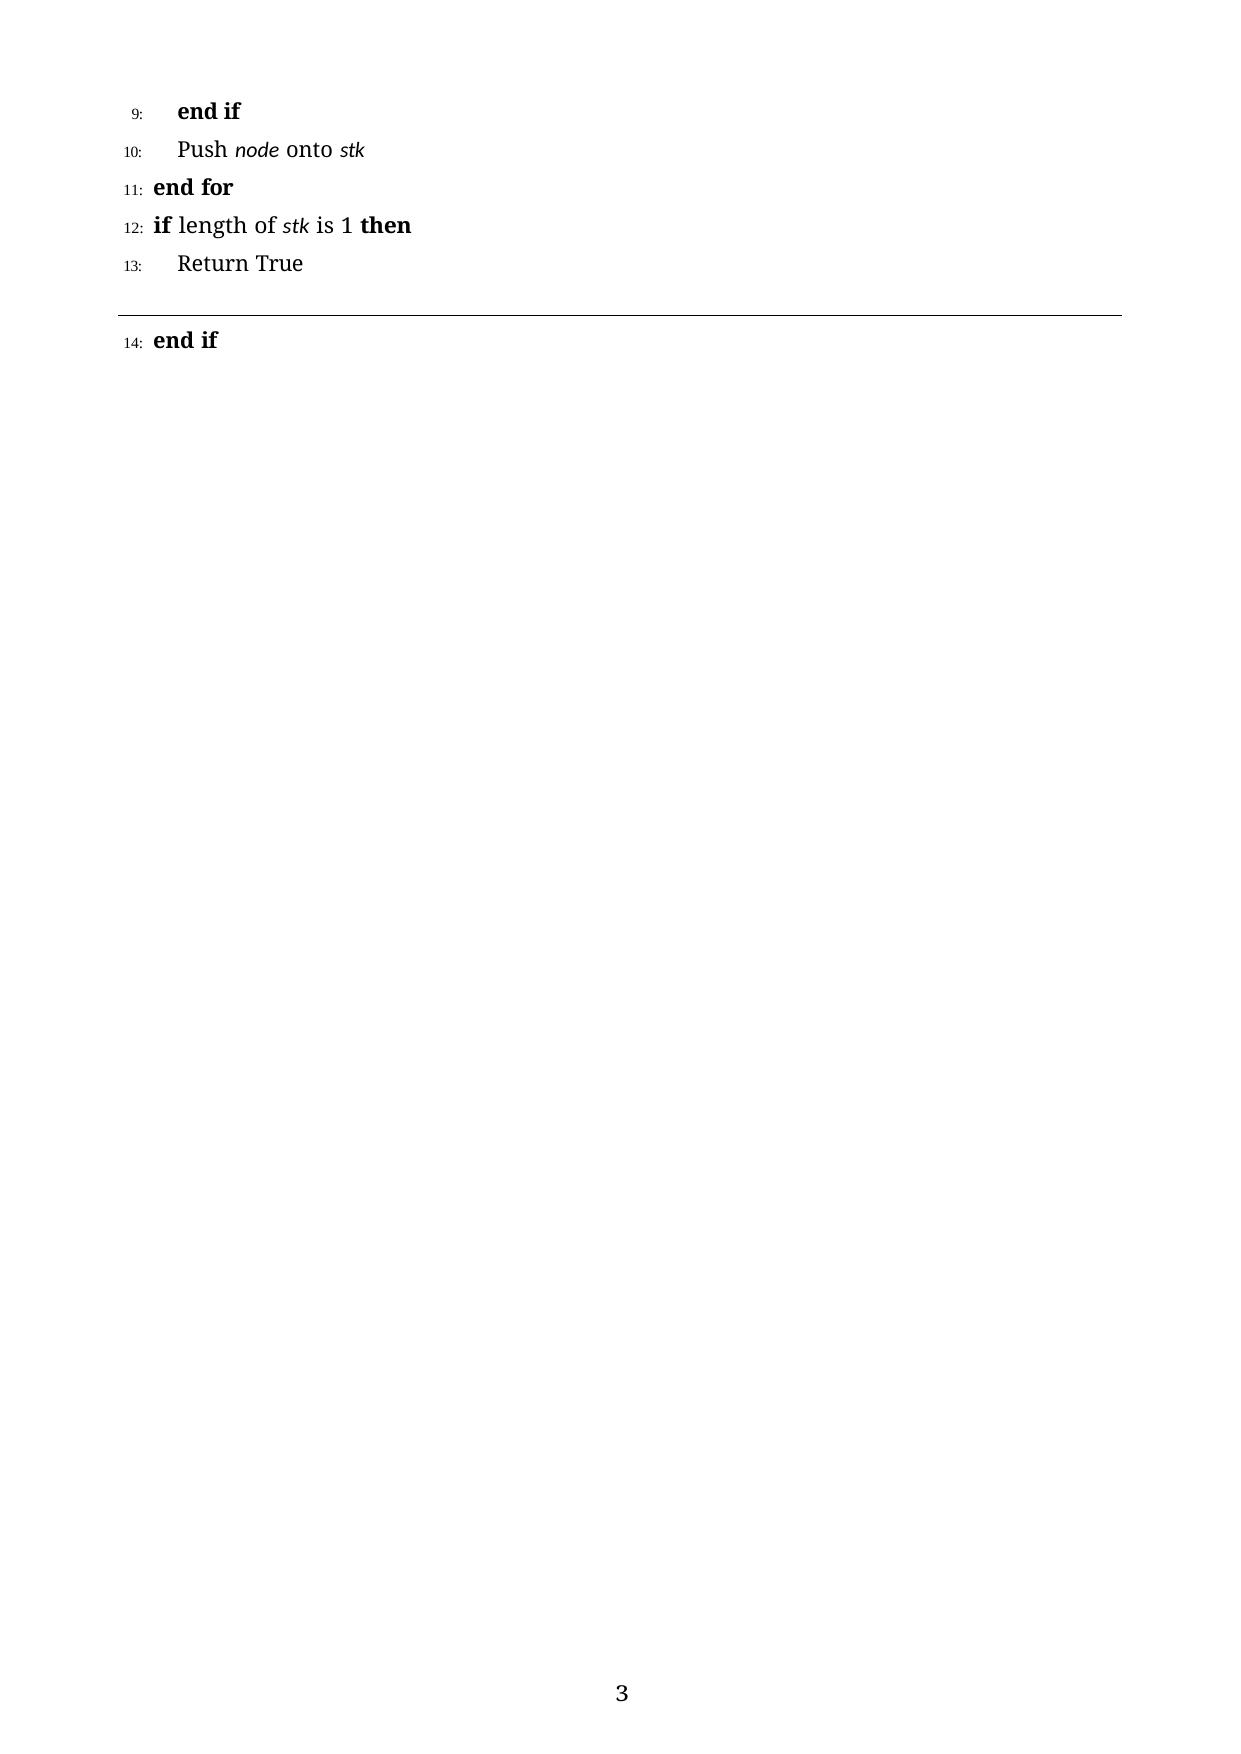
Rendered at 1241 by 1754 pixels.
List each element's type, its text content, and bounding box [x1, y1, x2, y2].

text 11: end for [123, 172, 1137, 202]
text 13: Return True [123, 248, 1137, 278]
text 12: if length of stk is 1 then [123, 210, 1137, 240]
text 14: end if [123, 287, 1137, 355]
text 10: Push node onto stk [123, 134, 1137, 164]
text 9: end if [131, 96, 1137, 126]
